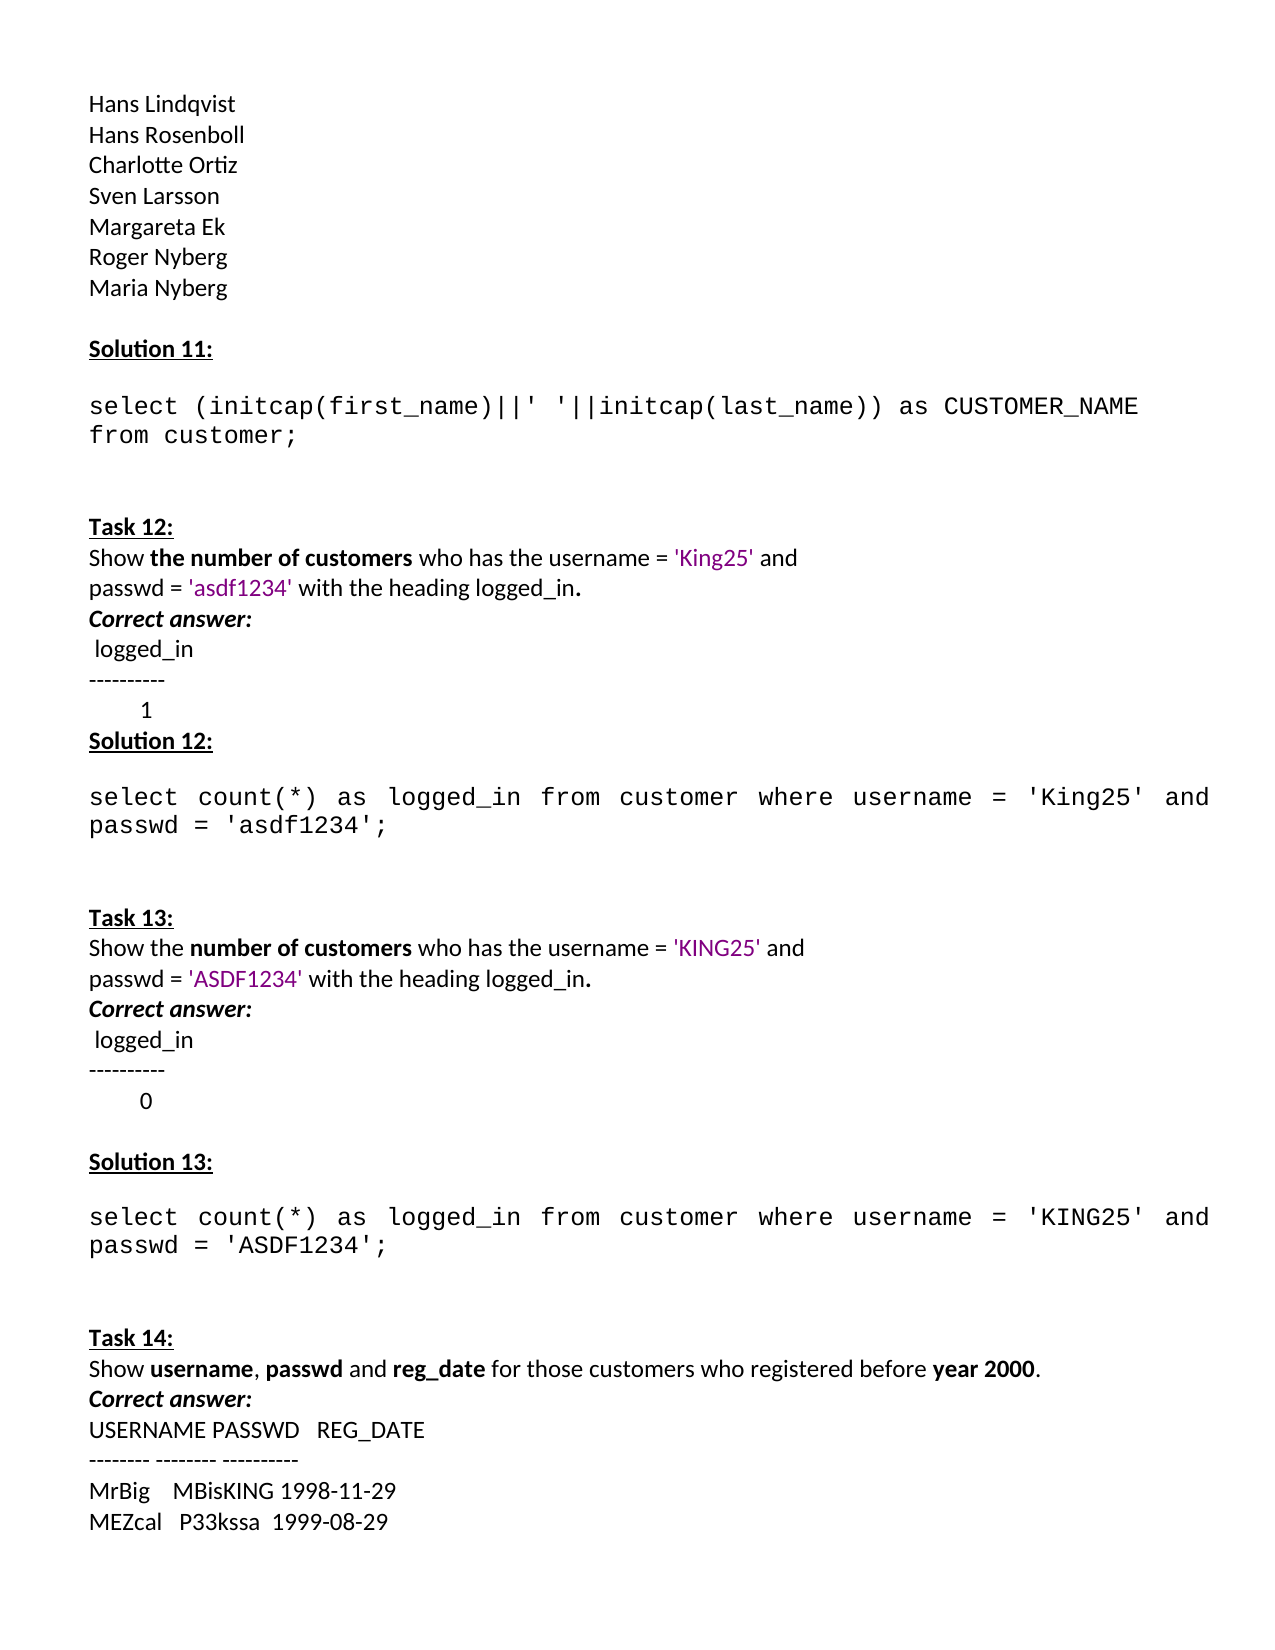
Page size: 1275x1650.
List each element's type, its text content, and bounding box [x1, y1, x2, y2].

text Show the number of customers who has the username = 'KING25' and [89, 932, 1211, 963]
text Correct answer: [89, 993, 1211, 1024]
text Solution 12: [89, 725, 1211, 756]
text Task 12: [89, 512, 1211, 542]
text Correct answer: [89, 603, 1211, 634]
text logged_in [89, 634, 1211, 664]
text ---------- [89, 664, 1211, 695]
text Task 13: [89, 902, 1211, 932]
text MEZcal P33kssa 1999-08-29 [89, 1506, 1211, 1536]
text Task 14: [89, 1322, 1211, 1353]
text Roger Nyberg [89, 241, 1211, 272]
text Margareta Ek [89, 211, 1211, 241]
text from customer; [89, 422, 1211, 451]
text Sven Larsson [89, 180, 1211, 211]
text select (initcap(first_name)||' '||initcap(last_name)) as CUSTOMER_NAME [89, 394, 1211, 422]
text Charlotte Ortiz [89, 150, 1211, 180]
text Hans Rosenboll [89, 119, 1211, 150]
text Correct answer: [89, 1383, 1211, 1414]
text passwd = 'asdf1234' with the heading logged_in. [89, 573, 1211, 603]
text ---------- [89, 1054, 1211, 1085]
text 0 [89, 1085, 1211, 1115]
text Show the number of customers who has the username = 'King25' and [89, 542, 1211, 573]
text MrBig MBisKING 1998-11-29 [89, 1475, 1211, 1506]
text select count(*) as logged_in from customer where username = 'King25' and passwd = 'asdf1234'; [89, 784, 1211, 841]
text Maria Nyberg [89, 272, 1211, 302]
text Show username, passwd and reg_date for those customers who registered before year 2000. [89, 1353, 1211, 1383]
text logged_in [89, 1024, 1211, 1054]
text -------- -------- ---------- [89, 1444, 1211, 1475]
text USERNAME PASSWD REG_DATE [89, 1414, 1211, 1444]
text passwd = 'ASDF1234' with the heading logged_in. [89, 963, 1211, 993]
text Solution 13: [89, 1146, 1211, 1176]
text select count(*) as logged_in from customer where username = 'KING25' and passwd = 'ASDF1234'; [89, 1205, 1211, 1261]
text Solution 11: [89, 333, 1211, 363]
text Hans Lindqvist [89, 89, 1211, 119]
text 1 [89, 695, 1211, 725]
